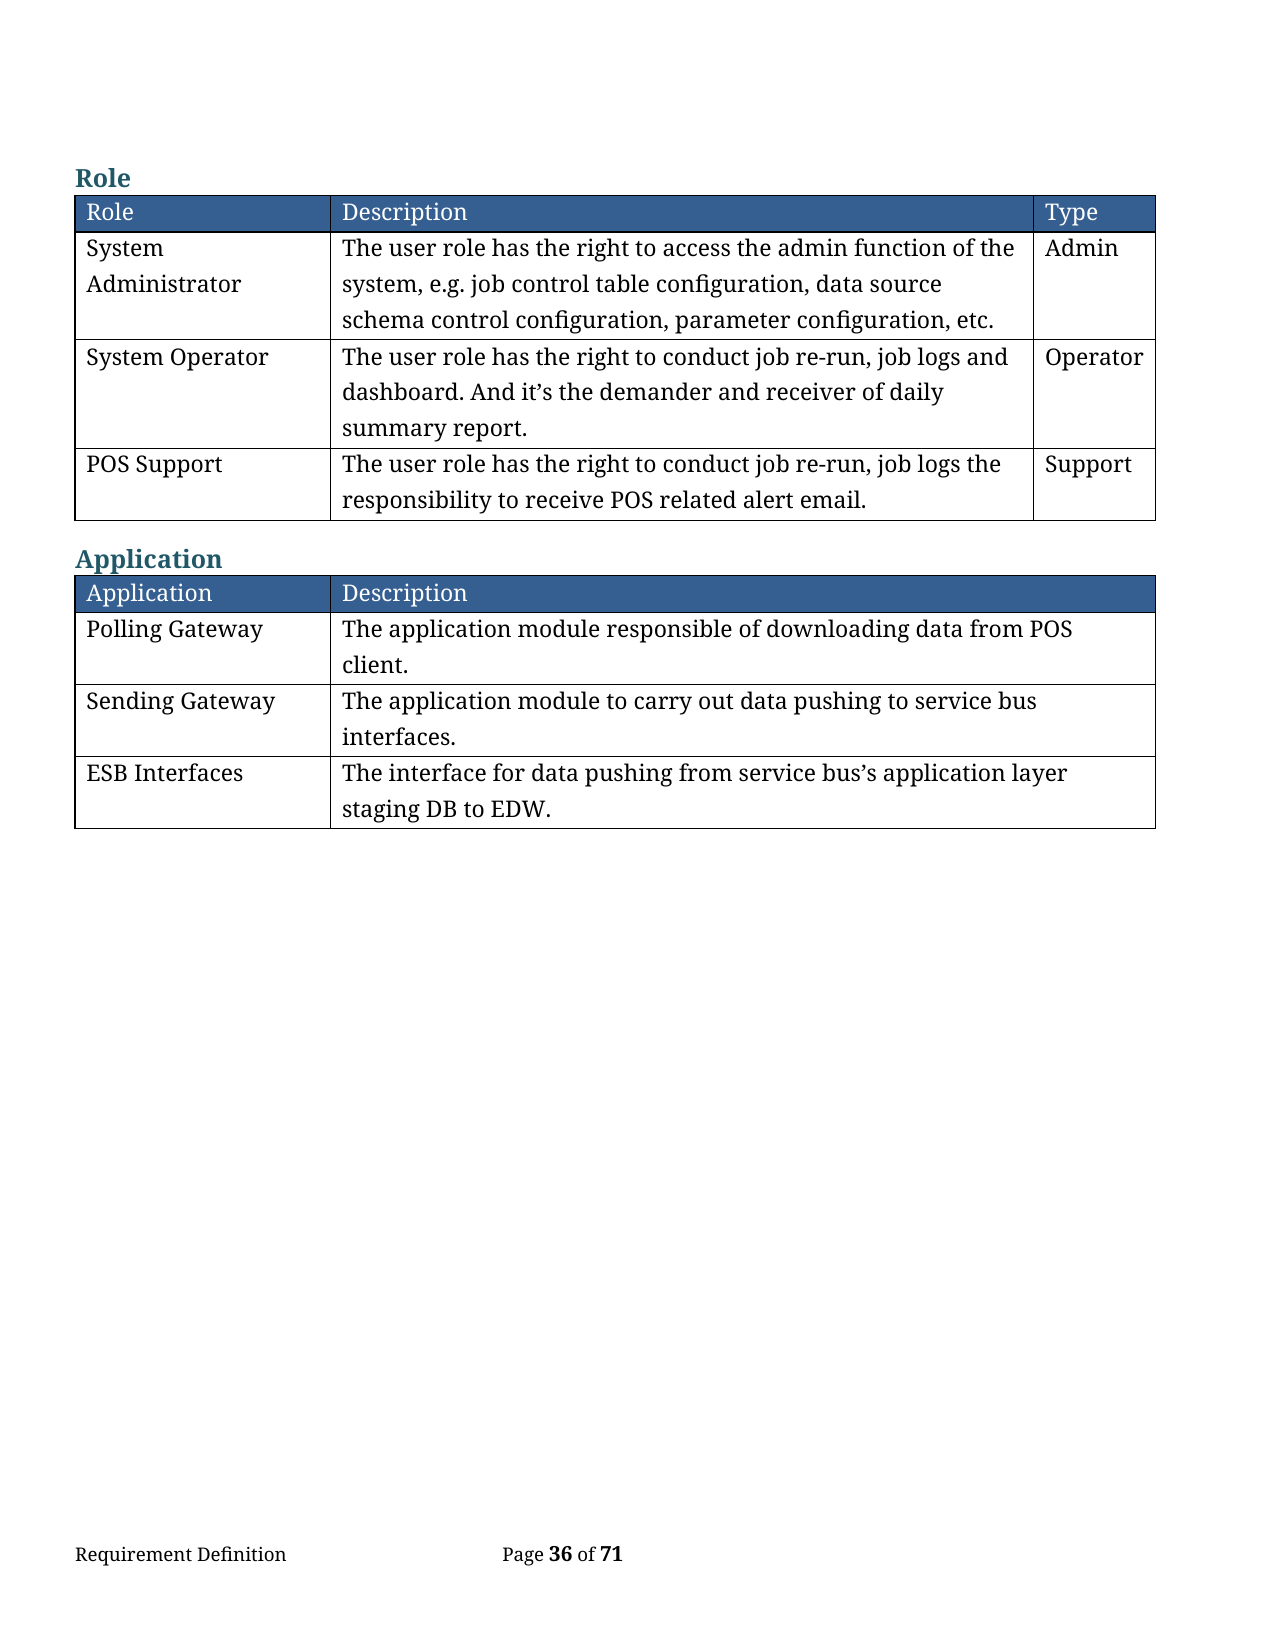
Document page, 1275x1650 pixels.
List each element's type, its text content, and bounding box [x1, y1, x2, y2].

table_cell The user role has the right to access the admin function of the system, e.g. job control table configuration, data source schema control configuration, parameter configuration, etc. [331, 233, 1033, 339]
table_cell The interface for data pushing from service bus’s application layer staging DB to EDW. [331, 757, 1155, 828]
table_cell System Operator [76, 340, 330, 447]
table_cell ESB Interfaces [76, 757, 330, 828]
table_cell Polling Gateway [76, 613, 330, 684]
table_header Application [76, 576, 330, 612]
table_cell Admin [1034, 233, 1155, 339]
table_cell The user role has the right to conduct job re-run, job logs the responsibility to receive POS related alert email. [331, 449, 1033, 519]
table_cell System Administrator [76, 233, 330, 339]
text Role [75, 161, 1200, 195]
table_cell Operator [1034, 340, 1155, 447]
table_cell The user role has the right to conduct job re-run, job logs and dashboard. And it’s the demander and receiver of daily summary report. [331, 340, 1033, 447]
table_header Description [331, 196, 1033, 231]
table_header Role [76, 196, 330, 231]
table_cell The application module to carry out data pushing to service bus interfaces. [331, 685, 1155, 756]
table_cell Support [1034, 449, 1155, 519]
table_header Description [331, 576, 1155, 612]
table_cell The application module responsible of downloading data from POS client. [331, 613, 1155, 684]
table_header Type [1034, 196, 1155, 231]
table_cell Sending Gateway [76, 685, 330, 756]
table_cell POS Support [76, 449, 330, 519]
text Application [75, 541, 1200, 575]
